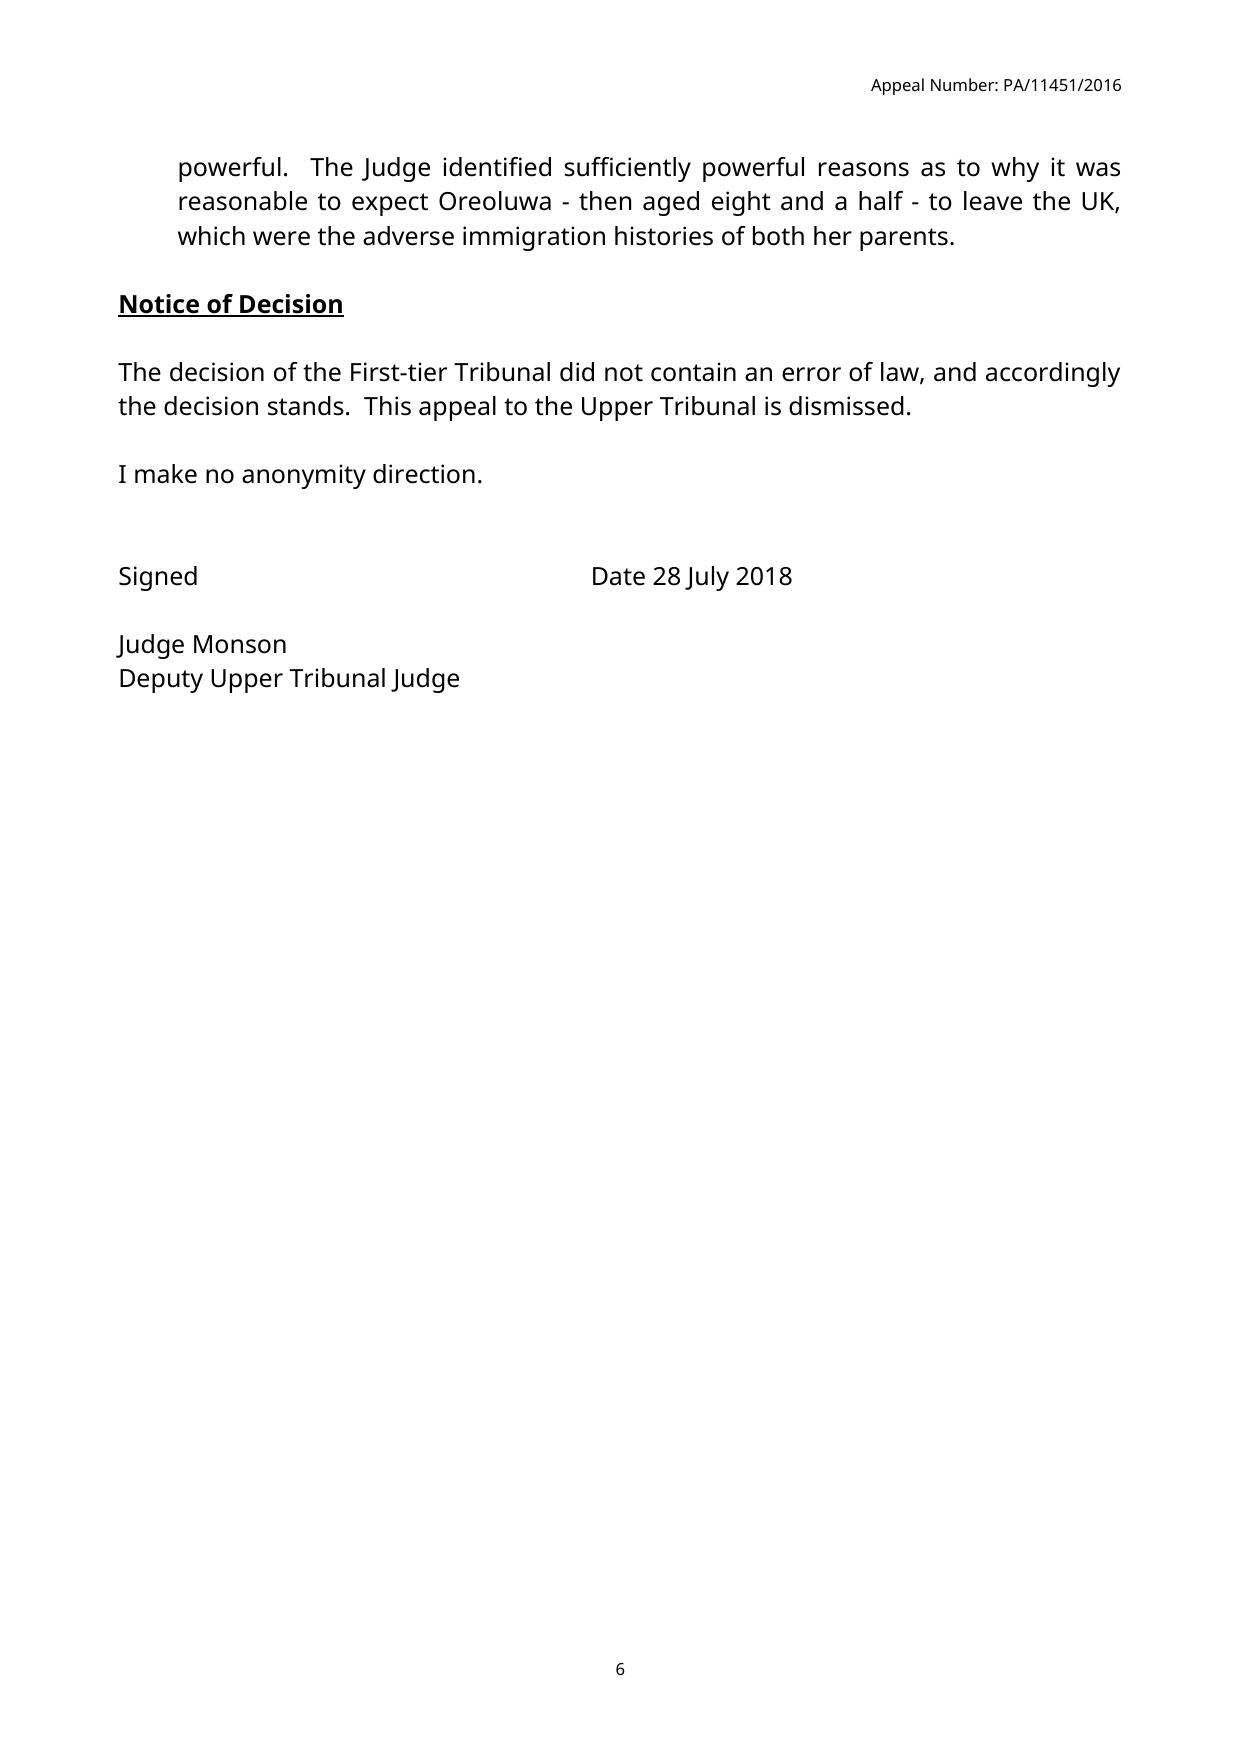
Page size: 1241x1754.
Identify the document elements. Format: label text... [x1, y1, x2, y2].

text Signed Date 28 July 2018 [118, 559, 1122, 593]
text The decision of the First-tier Tribunal did not contain an error of law, and accordingly the decision stands. This appeal to the Upper Tribunal is dismissed. [118, 354, 1122, 422]
text Notice of Decision [118, 286, 1122, 320]
text I make no anonymity direction. [118, 457, 1122, 491]
text Deputy Upper Tribunal Judge [118, 661, 1122, 695]
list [118, 150, 1122, 252]
text Judge Monson [118, 627, 1122, 661]
